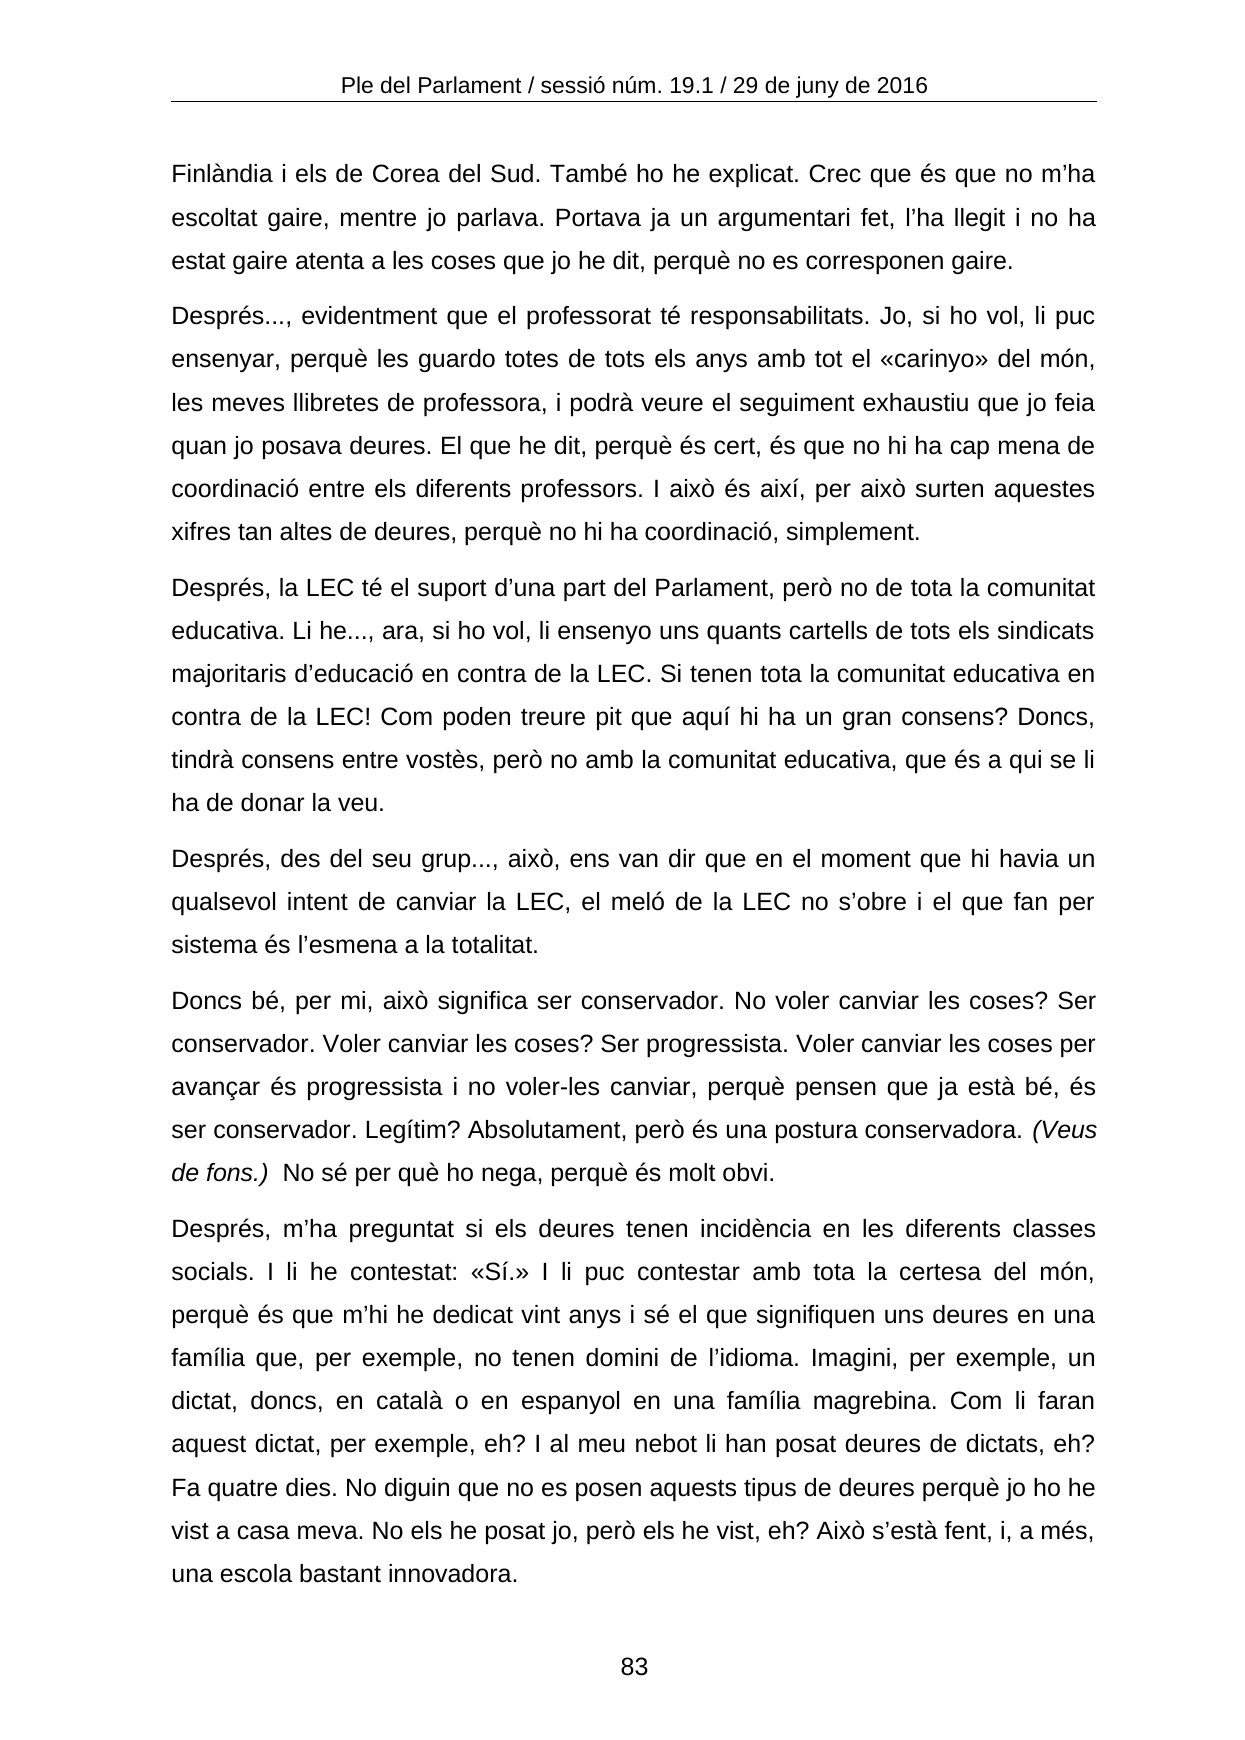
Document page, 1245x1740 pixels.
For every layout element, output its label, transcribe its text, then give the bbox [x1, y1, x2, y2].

text Després..., evidentment que el professorat té responsabilitats. Jo, si ho vol, li puc ensenyar, perquè les guardo totes de tots els anys amb tot el «carinyo» del món, les meves llibretes de professora, i podrà veure el seguiment exhaustiu que jo feia quan jo posava deures. El que he dit, perquè és cert, és que no hi ha cap mena de coordinació entre els diferents professors. I això és així, per això surten aquestes xifres tan altes de deures, perquè no hi ha coordinació, simplement. [171, 301, 1097, 546]
text Després, des del seu grup..., això, ens van dir que en el moment que hi havia un qualsevol intent de canviar la LEC, el meló de la LEC no s’obre i el que fan per sistema és l’esmena a la totalitat. [171, 844, 1097, 959]
text Després, la LEC té el suport d’una part del Parlament, però no de tota la comunitat educativa. Li he..., ara, si ho vol, li ensenyo uns quants cartells de tots els sindicats majoritaris d’educació en contra de la LEC. Si tenen tota la comunitat educativa en contra de la LEC! Com poden treure pit que aquí hi ha un gran consens? Doncs, tindrà consens entre vostès, però no amb la comunitat educativa, que és a qui se li ha de donar la veu. [171, 573, 1097, 817]
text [171, 159, 1097, 274]
text Després, m’ha preguntat si els deures tenen incidència en les diferents classes socials. I li he contestat: «Sí.» I li puc contestar amb tota la certesa del món, perquè és que m’hi he dedicat vint anys i sé el que signifiquen uns deures en una família que, per exemple, no tenen domini de l’idioma. Imagini, per exemple, un dictat, doncs, en català o en espanyol en una família magrebina. Com li faran aquest dictat, per exemple, eh? I al meu nebot li han posat deures de dictats, eh? Fa quatre dies. No diguin que no es posen aquests tipus de deures perquè jo ho he vist a casa meva. No els he posat jo, però els he vist, eh? Això s’està fent, i, a més, una escola bastant innovadora. [171, 1214, 1097, 1588]
text Doncs bé, per mi, això significa ser conservador. No voler canviar les coses? Ser conservador. Voler canviar les coses? Ser progressista. Voler canviar les coses per avançar és progressista i no voler-les canviar, perquè pensen que ja està bé, és ser conservador. Legítim? Absolutament, però és una postura conservadora. (Veus de fons.) No sé per què ho nega, perquè és molt obvi. [171, 986, 1097, 1187]
